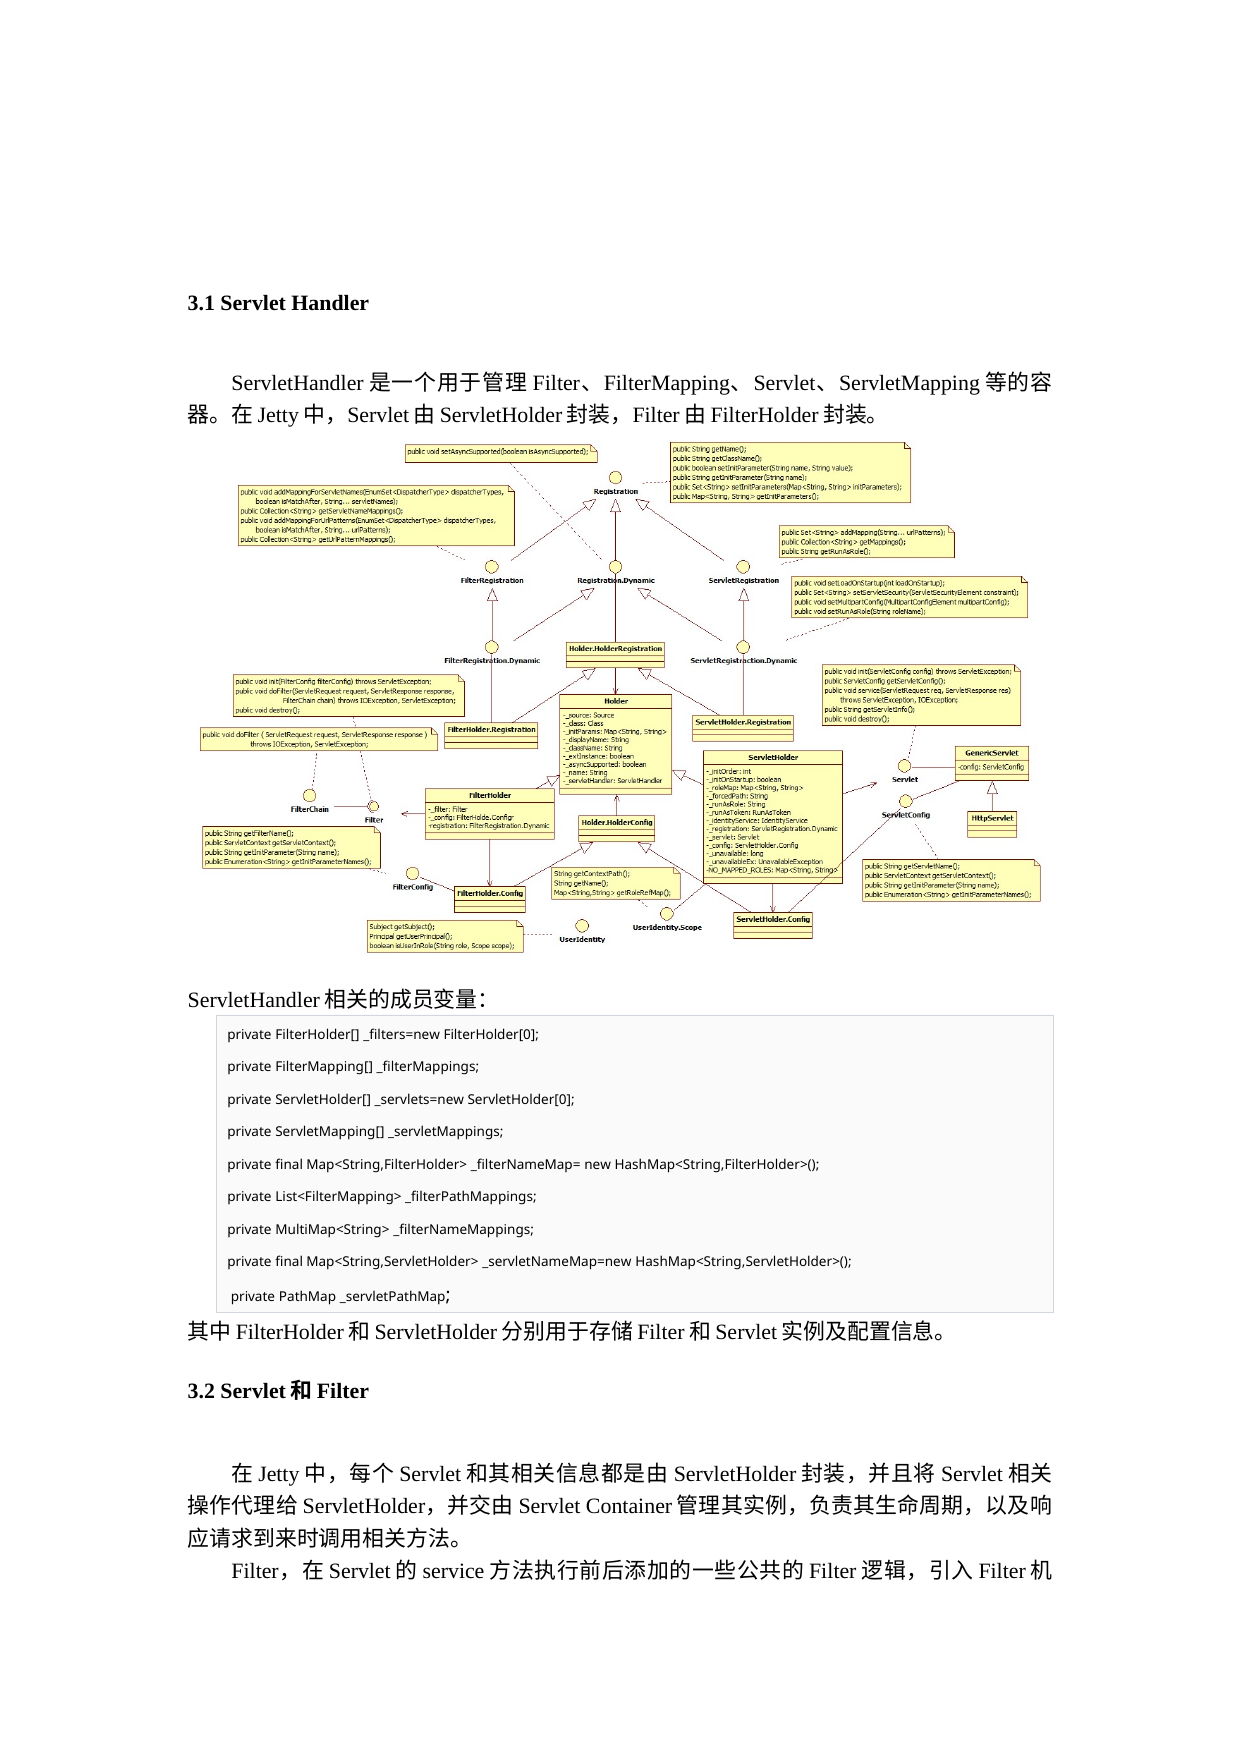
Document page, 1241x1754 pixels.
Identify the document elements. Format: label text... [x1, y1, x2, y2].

text private PathMap _servletPathMap; [217, 1274, 1053, 1312]
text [187, 1553, 1053, 1585]
text ServletHandler相关的成员变量： [187, 982, 1053, 1014]
text private final Map<String,FilterHolder> _filterNameMap= new HashMap<String,FilterHolder>(); [217, 1144, 1053, 1177]
text private FilterHolder[] _filters=new FilterHolder[0]; [217, 1016, 1053, 1047]
text private final Map<String,ServletHolder> _servletNameMap=new HashMap<String,ServletHolder>(); [217, 1242, 1053, 1274]
text ServletHandler是一个用于管理Filter、FilterMapping、Servlet、ServletMapping等的容器。在Jetty中，Servlet由ServletHolder封装，Filter由FilterHolder封装。 [187, 364, 1053, 429]
text private List<FilterMapping> _filterPathMappings; [217, 1177, 1053, 1209]
text private ServletHolder[] _servlets=new ServletHolder[0]; [217, 1079, 1053, 1112]
text private MultiMap<String> _filterNameMappings; [217, 1209, 1053, 1242]
text 其中FilterHolder和ServletHolder分别用于存储Filter和Servlet实例及配置信息。 [187, 1313, 1053, 1346]
subtitle 3.1 Servlet Handler [187, 287, 1053, 319]
text private FilterMapping[] _filterMappings; [217, 1047, 1053, 1079]
subtitle 3.2 Servlet和Filter [187, 1373, 1053, 1405]
picture [187, 429, 1053, 965]
text 在Jetty中，每个Servlet和其相关信息都是由ServletHolder封装，并且将Servlet相关操作代理给ServletHolder，并交由Servlet Container管理其实例，负责其生命周期，以及响应请求到来时调用相关方法。 [187, 1455, 1053, 1553]
text private ServletMapping[] _servletMappings; [217, 1112, 1053, 1144]
